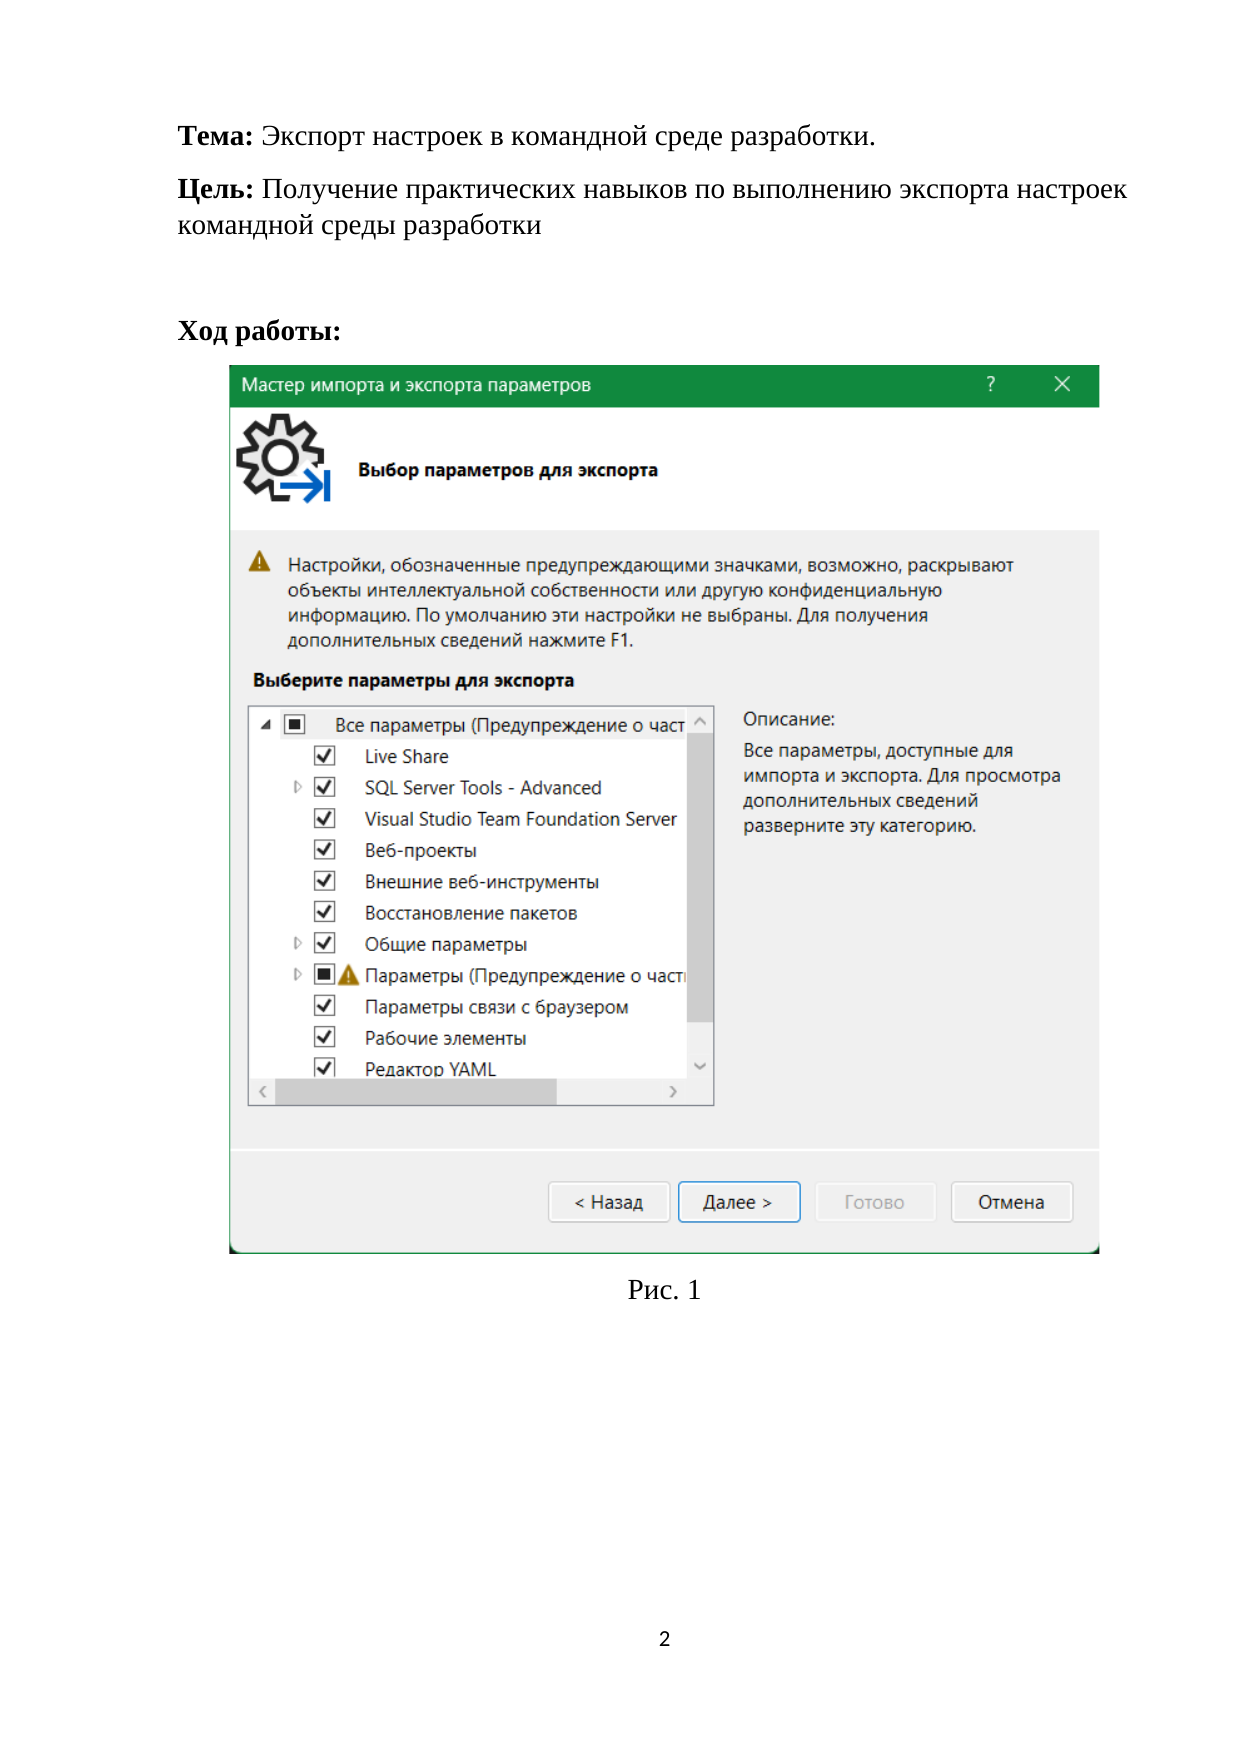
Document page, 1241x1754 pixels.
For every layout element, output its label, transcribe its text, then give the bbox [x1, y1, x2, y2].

text Цель: Получение практических навыков по выполнению экспорта настроек командной среды разработки [177, 171, 1152, 241]
text Ход работы: [177, 313, 1152, 346]
picture [229, 365, 1100, 1254]
text Рис. 1 [177, 1272, 1152, 1306]
text Тема: Экспорт настроек в командной среде разработки. [177, 118, 1152, 152]
